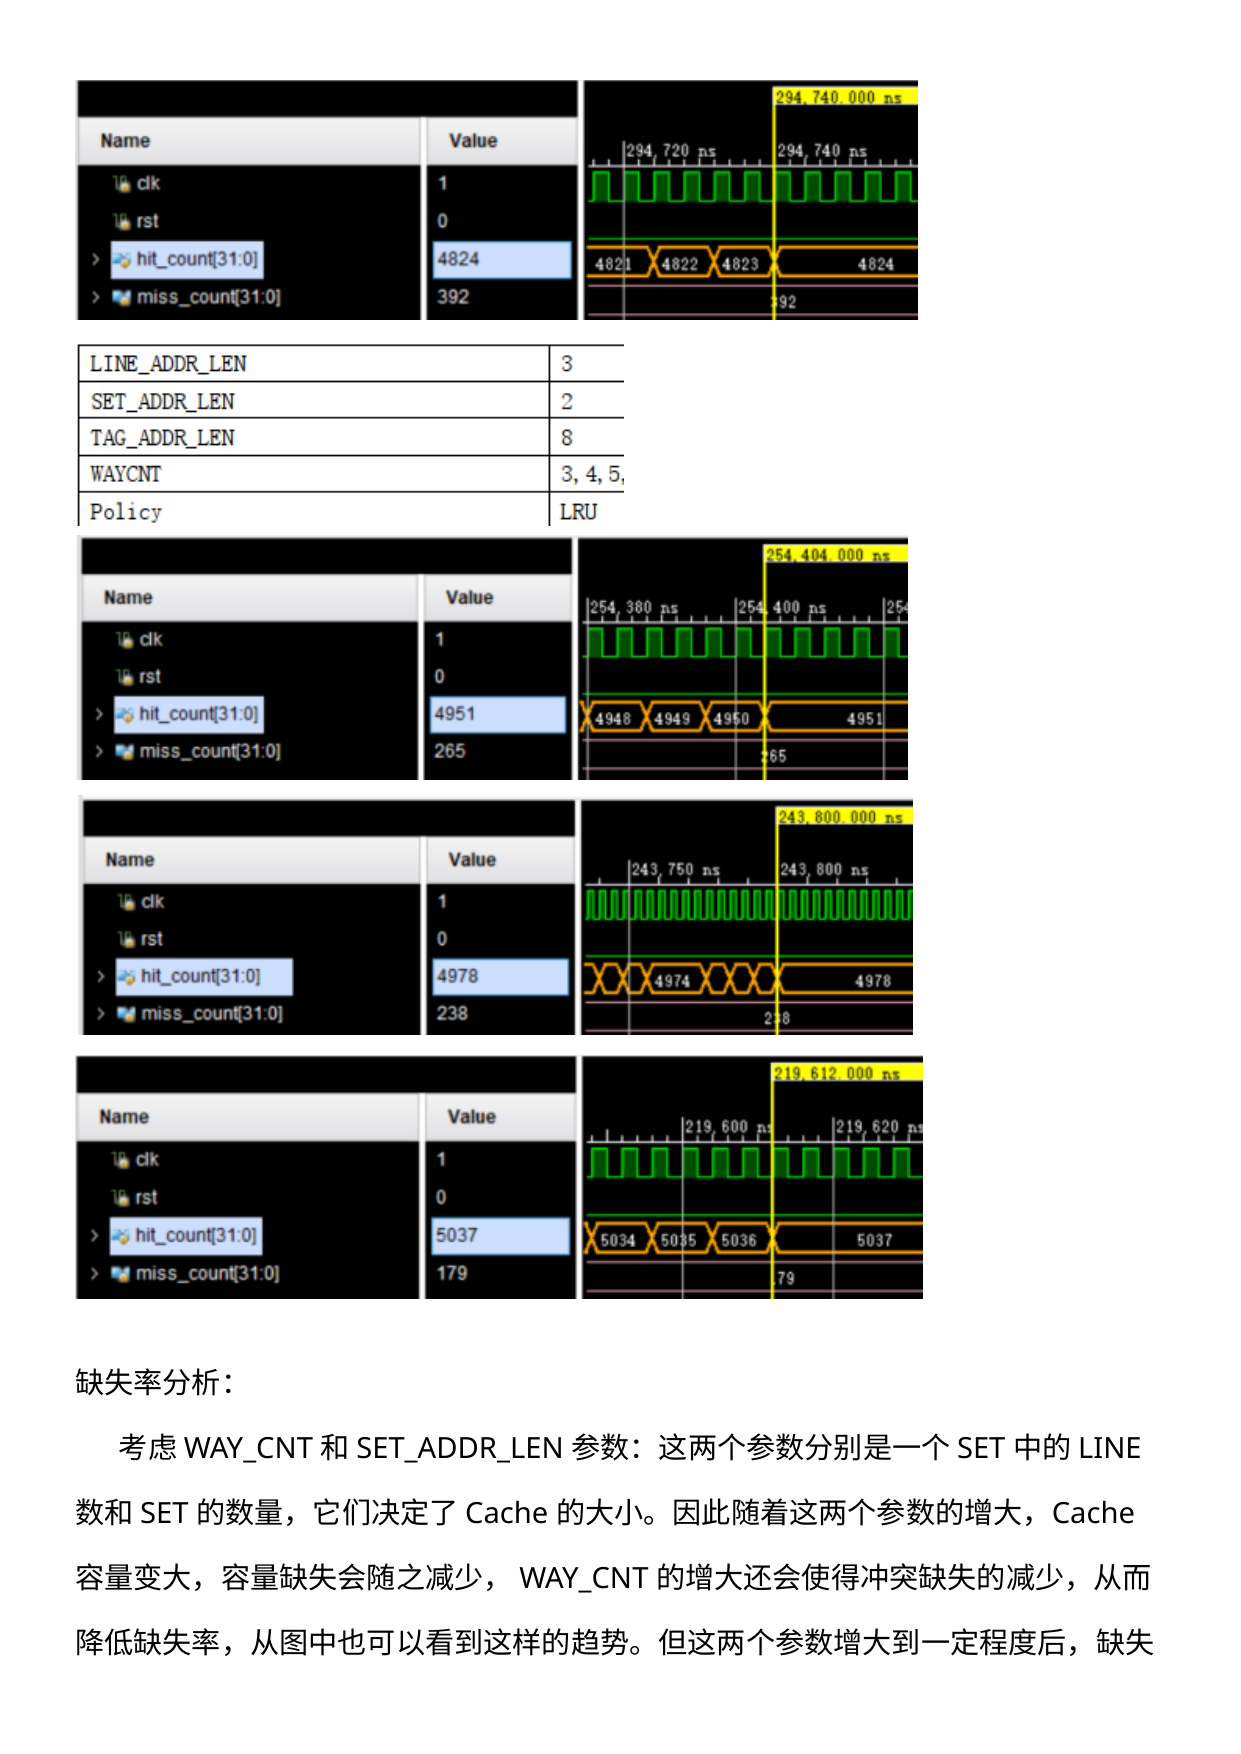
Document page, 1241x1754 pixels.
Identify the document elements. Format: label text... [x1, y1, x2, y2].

text 缺失率分析： [75, 1348, 1165, 1413]
picture [75, 795, 913, 1035]
picture [75, 535, 908, 780]
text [75, 1413, 1165, 1673]
picture [75, 80, 918, 320]
picture [75, 340, 624, 526]
picture [75, 1055, 923, 1299]
